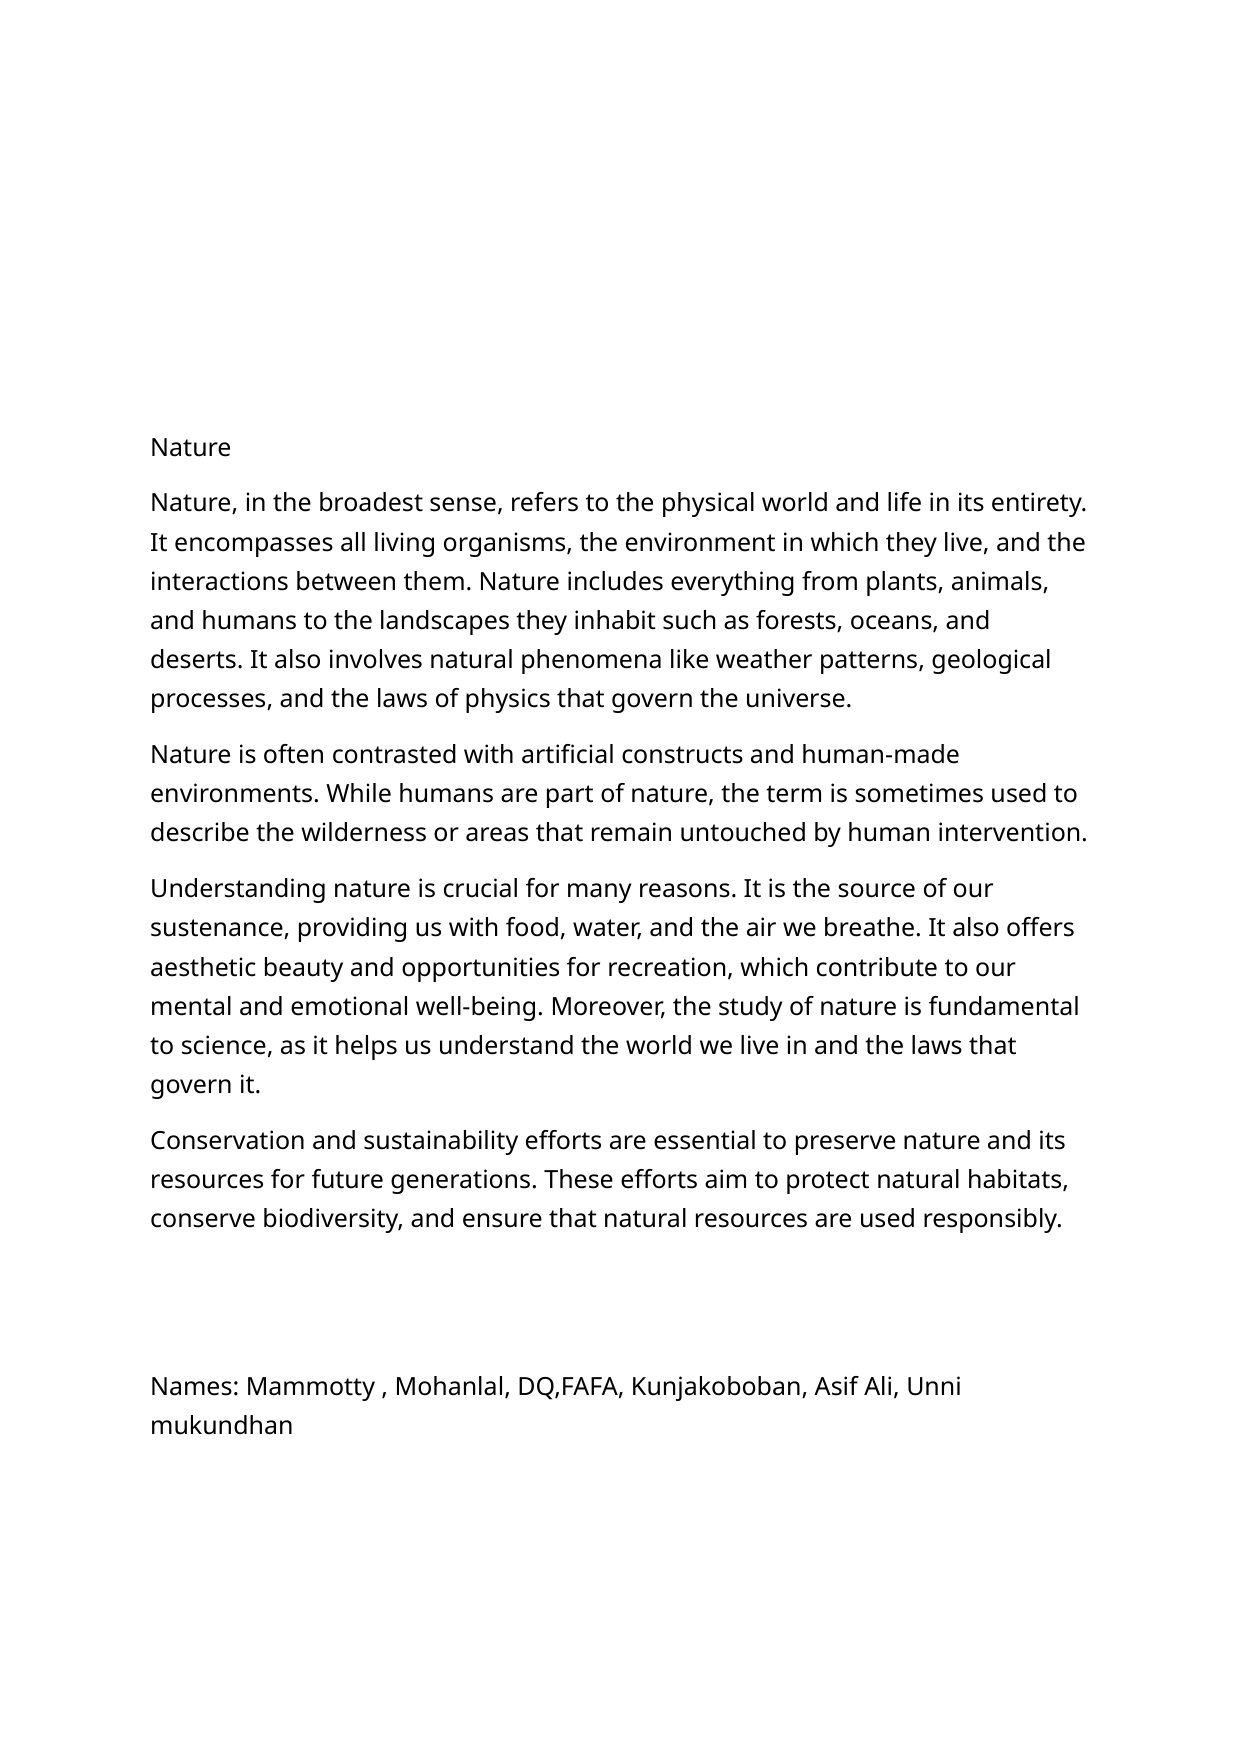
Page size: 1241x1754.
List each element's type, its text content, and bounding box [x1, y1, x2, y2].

text Understanding nature is crucial for many reasons. It is the source of our sustenance, providing us with food, water, and the air we breathe. It also offers aesthetic beauty and opportunities for recreation, which contribute to our mental and emotional well-being. Moreover, the study of nature is fundamental to science, as it helps us understand the world we live in and the laws that govern it. [150, 871, 1090, 1101]
text Nature, in the broadest sense, refers to the physical world and life in its entirety. It encompasses all living organisms, the environment in which they live, and the interactions between them. Nature includes everything from plants, animals, and humans to the landscapes they inhabit such as forests, oceans, and deserts. It also involves natural phenomena like weather patterns, geological processes, and the laws of physics that govern the universe. [150, 485, 1090, 715]
text Nature is often contrasted with artificial constructs and human-made environments. While humans are part of nature, the term is sometimes used to describe the wilderness or areas that remain untouched by human intervention. [150, 737, 1090, 849]
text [150, 1368, 1090, 1559]
text Nature [150, 429, 1090, 463]
text Conservation and sustainability efforts are essential to preserve nature and its resources for future generations. These efforts aim to protect natural habitats, conserve biodiversity, and ensure that natural resources are used responsibly. [150, 1122, 1090, 1235]
